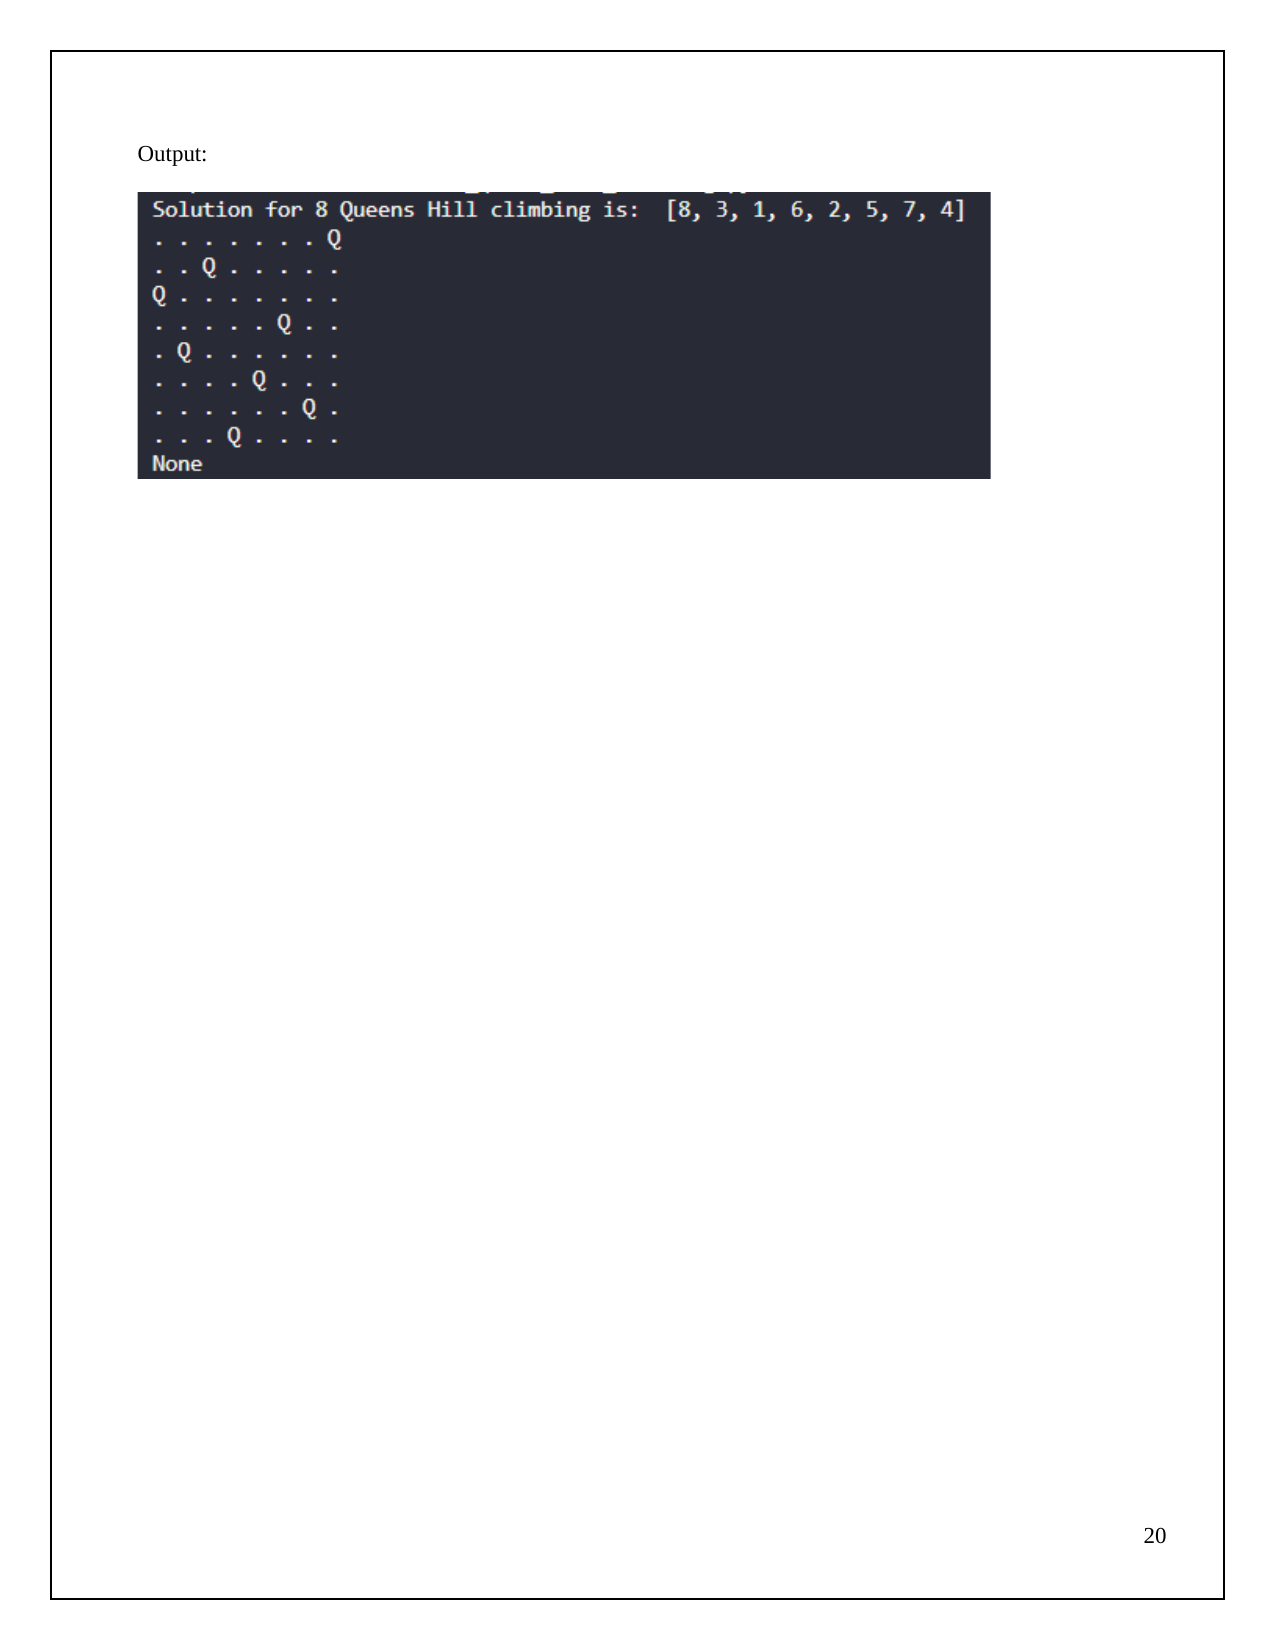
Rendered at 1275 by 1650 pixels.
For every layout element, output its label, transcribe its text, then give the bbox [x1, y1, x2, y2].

text Output: [137, 139, 1183, 166]
picture [137, 192, 991, 479]
